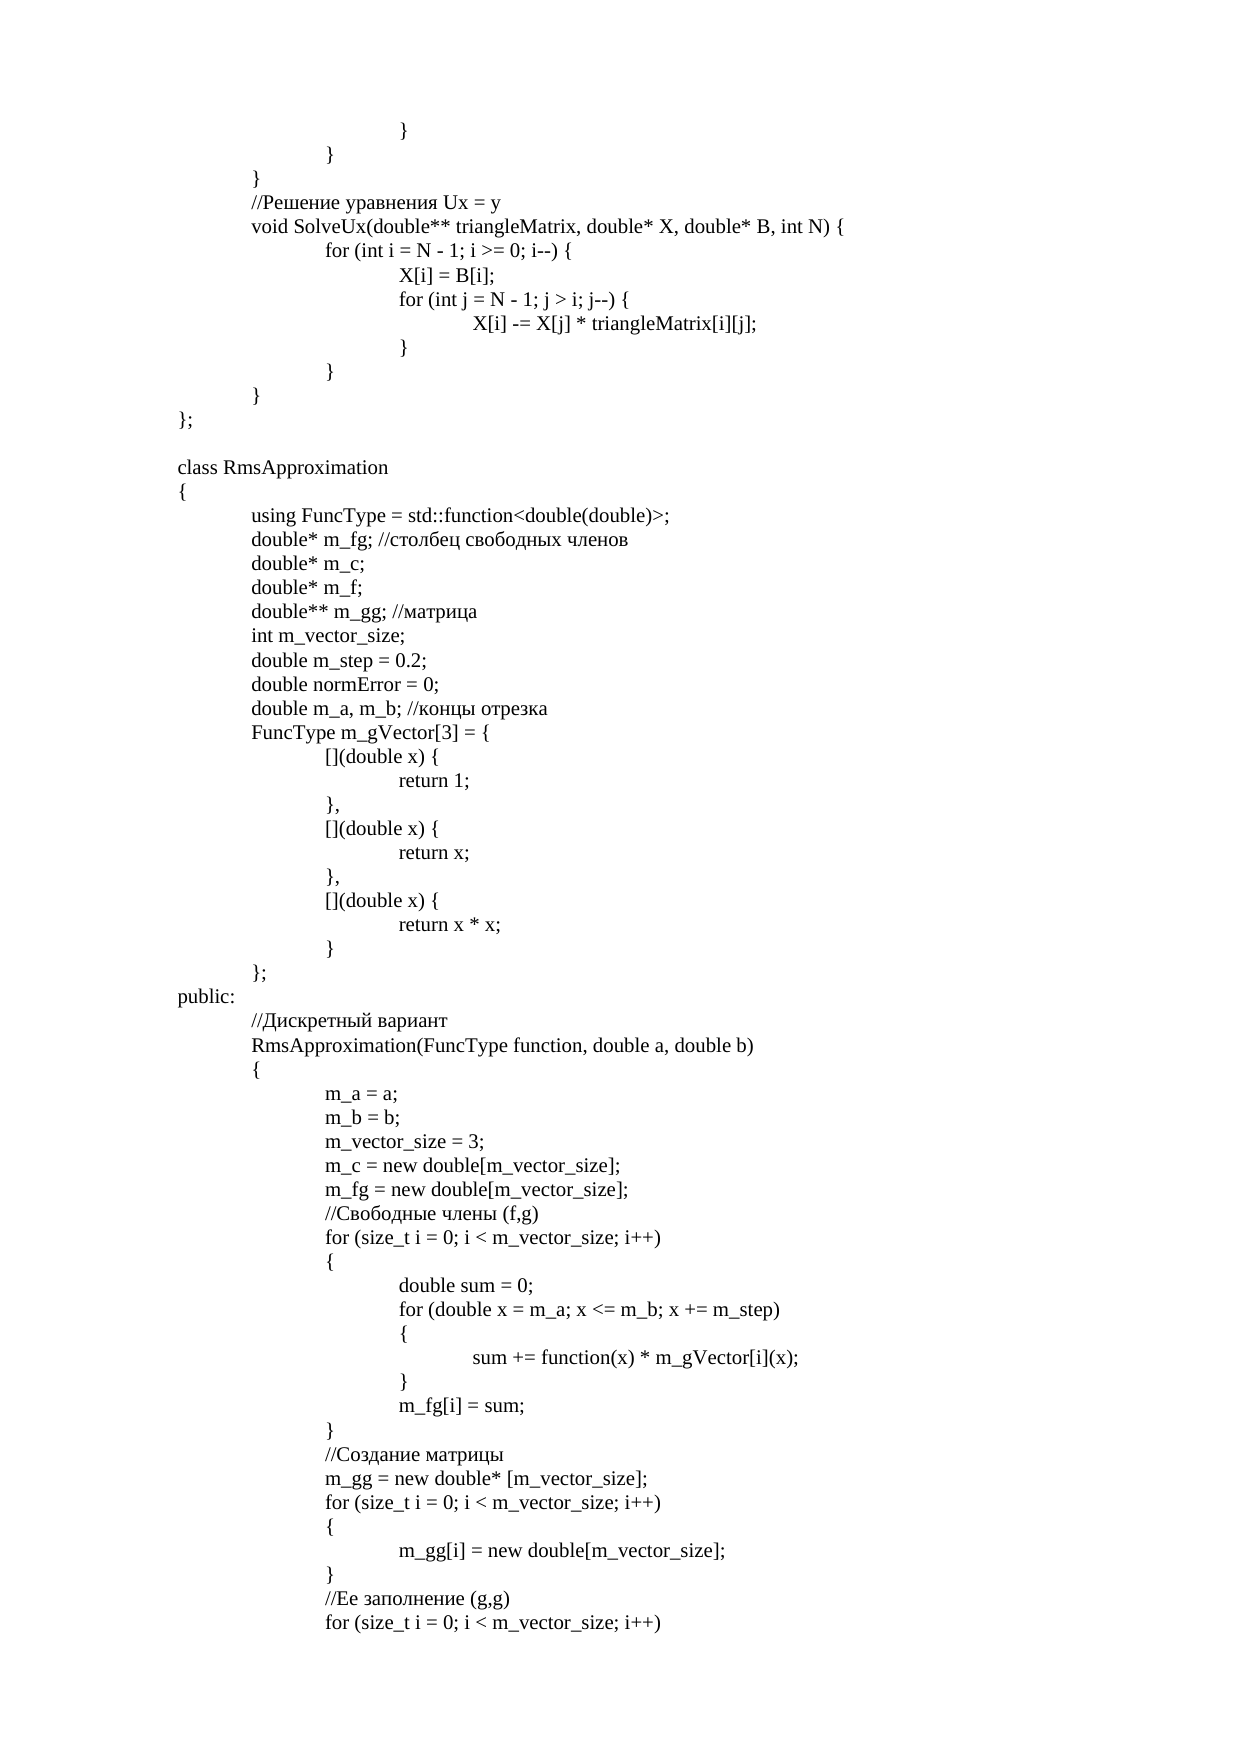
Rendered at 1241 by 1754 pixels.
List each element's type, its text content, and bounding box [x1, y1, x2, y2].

text m_fg[i] = sum; [177, 1393, 1152, 1417]
text //Ее заполнение (g,g) [177, 1586, 1152, 1610]
text for (int j = N - 1; j > i; j--) { [177, 287, 1152, 311]
text return x * x; [177, 912, 1152, 936]
text m_c = new double[m_vector_size]; [177, 1153, 1152, 1177]
text }; [177, 407, 1152, 431]
text void SolveUx(double** triangleMatrix, double* X, double* B, int N) { [177, 214, 1152, 238]
text } [177, 1417, 1152, 1442]
text for (size_t i = 0; i < m_vector_size; i++) [177, 1610, 1152, 1634]
text { [177, 1249, 1152, 1273]
text for (size_t i = 0; i < m_vector_size; i++) [177, 1490, 1152, 1514]
text double m_a, m_b; //концы отрезка [177, 696, 1152, 720]
text }; [177, 960, 1152, 984]
text public: [177, 984, 1152, 1008]
text double** m_gg; //матрица [177, 599, 1152, 623]
text m_gg = new double* [m_vector_size]; [177, 1466, 1152, 1490]
text FuncType m_gVector[3] = { [177, 720, 1152, 744]
text for (int i = N - 1; i >= 0; i--) { [177, 238, 1152, 262]
text } [177, 1562, 1152, 1586]
text X[i] = B[i]; [177, 262, 1152, 287]
text m_a = a; [177, 1081, 1152, 1105]
text using FuncType = std::function<double(double)>; [177, 503, 1152, 527]
text m_fg = new double[m_vector_size]; [177, 1177, 1152, 1201]
text }, [177, 792, 1152, 816]
text double* m_fg; //столбец свободных членов [177, 527, 1152, 551]
text //Решение уравнения Ux = y [177, 190, 1152, 214]
text //Дискретный вариант [177, 1008, 1152, 1032]
text double m_step = 0.2; [177, 647, 1152, 672]
text } [177, 1369, 1152, 1393]
text m_vector_size = 3; [177, 1129, 1152, 1153]
text class RmsApproximation [177, 455, 1152, 479]
text } [177, 383, 1152, 407]
text X[i] -= X[j] * triangleMatrix[i][j]; [177, 311, 1152, 335]
text } [177, 936, 1152, 960]
text { [177, 1514, 1152, 1538]
text RmsApproximation(FuncType function, double a, double b) [177, 1032, 1152, 1057]
text { [177, 479, 1152, 503]
text { [177, 1321, 1152, 1345]
text double* m_f; [177, 575, 1152, 599]
text } [177, 335, 1152, 359]
text [](double x) { [177, 744, 1152, 768]
text m_b = b; [177, 1105, 1152, 1129]
text for (size_t i = 0; i < m_vector_size; i++) [177, 1225, 1152, 1249]
text double normError = 0; [177, 672, 1152, 696]
text } [177, 166, 1152, 190]
text [](double x) { [177, 888, 1152, 912]
text [](double x) { [177, 816, 1152, 840]
text //Создание матрицы [177, 1442, 1152, 1466]
text } [177, 142, 1152, 166]
text m_gg[i] = new double[m_vector_size]; [177, 1538, 1152, 1562]
text } [177, 359, 1152, 383]
text for (double x = m_a; x <= m_b; x += m_step) [177, 1297, 1152, 1321]
text } [177, 118, 1152, 142]
text int m_vector_size; [177, 623, 1152, 647]
text { [177, 1057, 1152, 1081]
text //Свободные члены (f,g) [177, 1201, 1152, 1225]
text sum += function(x) * m_gVector[i](x); [177, 1345, 1152, 1369]
text return 1; [177, 768, 1152, 792]
text double* m_c; [177, 551, 1152, 575]
text double sum = 0; [177, 1273, 1152, 1297]
text }, [177, 864, 1152, 888]
text return x; [177, 840, 1152, 864]
